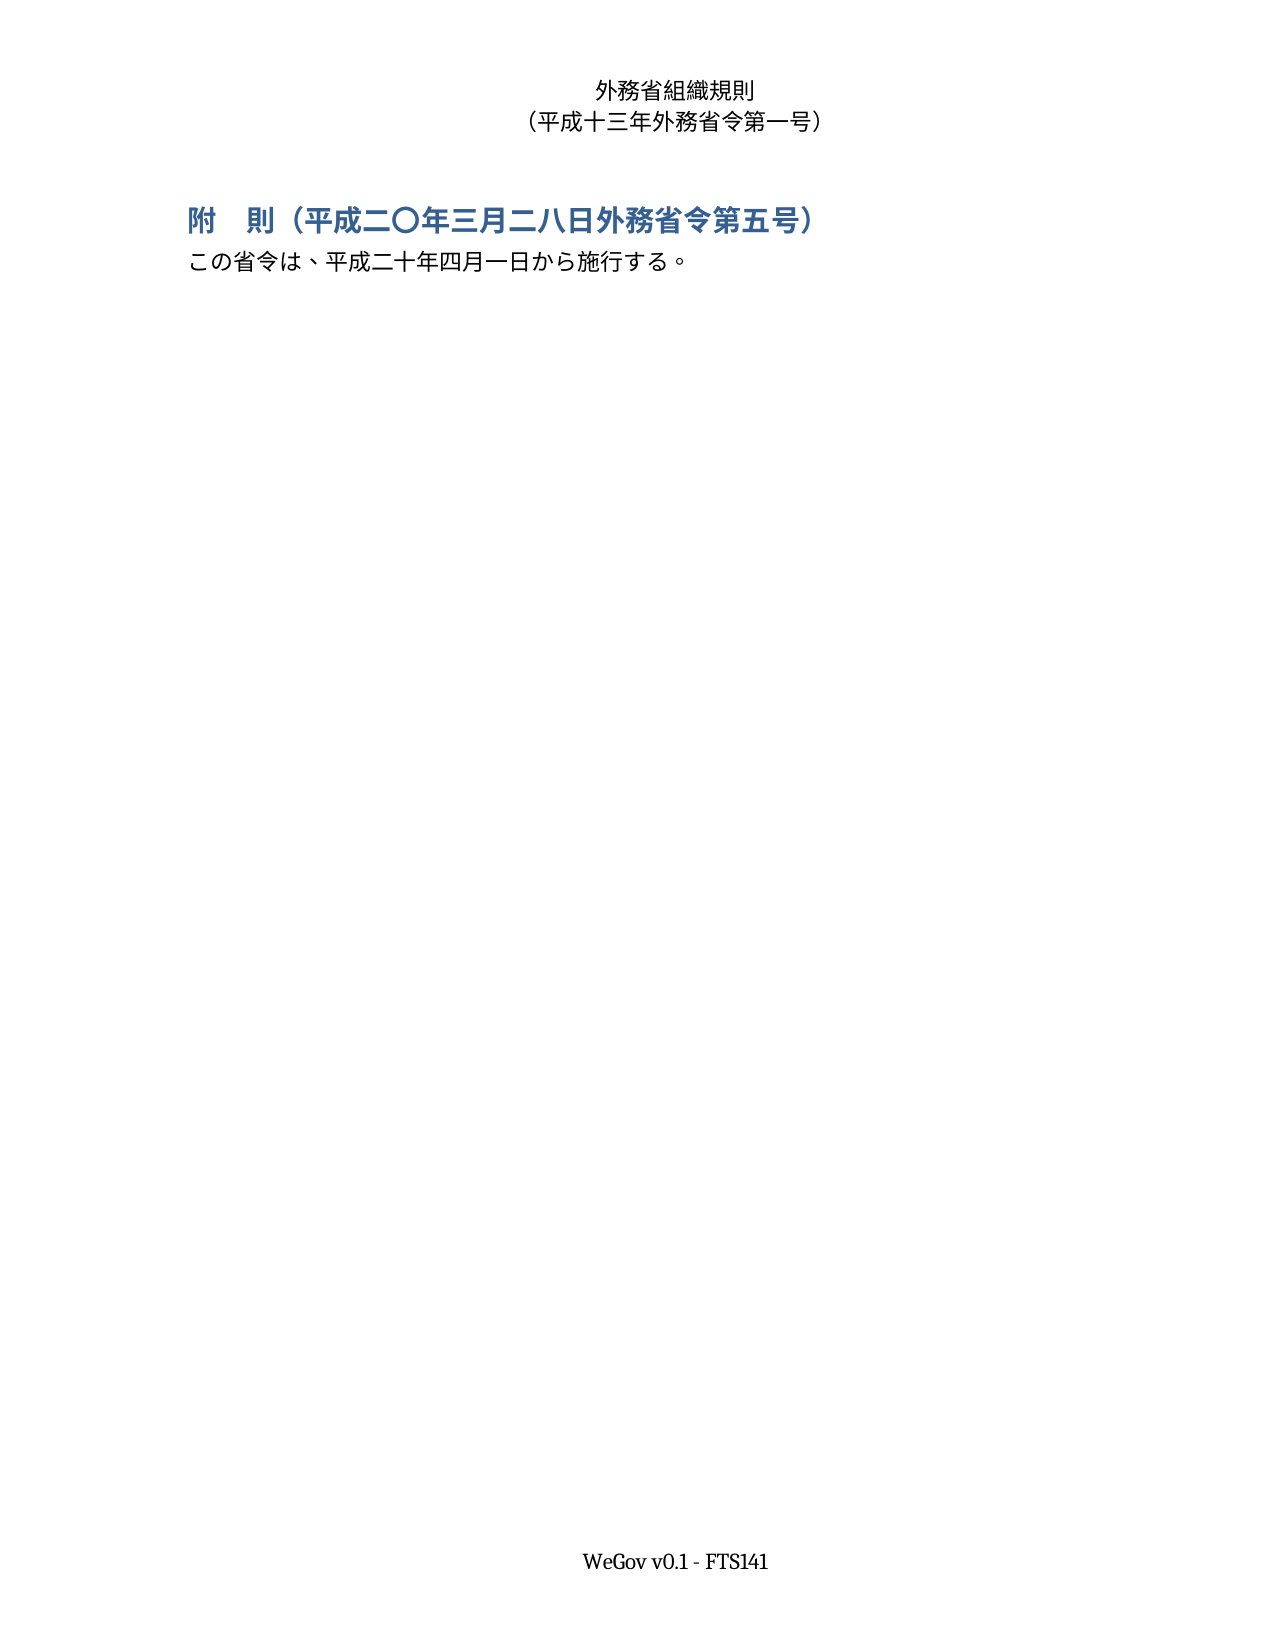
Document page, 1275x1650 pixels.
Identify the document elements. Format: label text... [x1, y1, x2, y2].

subtitle 附 則（平成二〇年三月二八日外務省令第五号） [187, 200, 1087, 240]
text この省令は、平成二十年四月一日から施行する。 [187, 246, 1087, 277]
